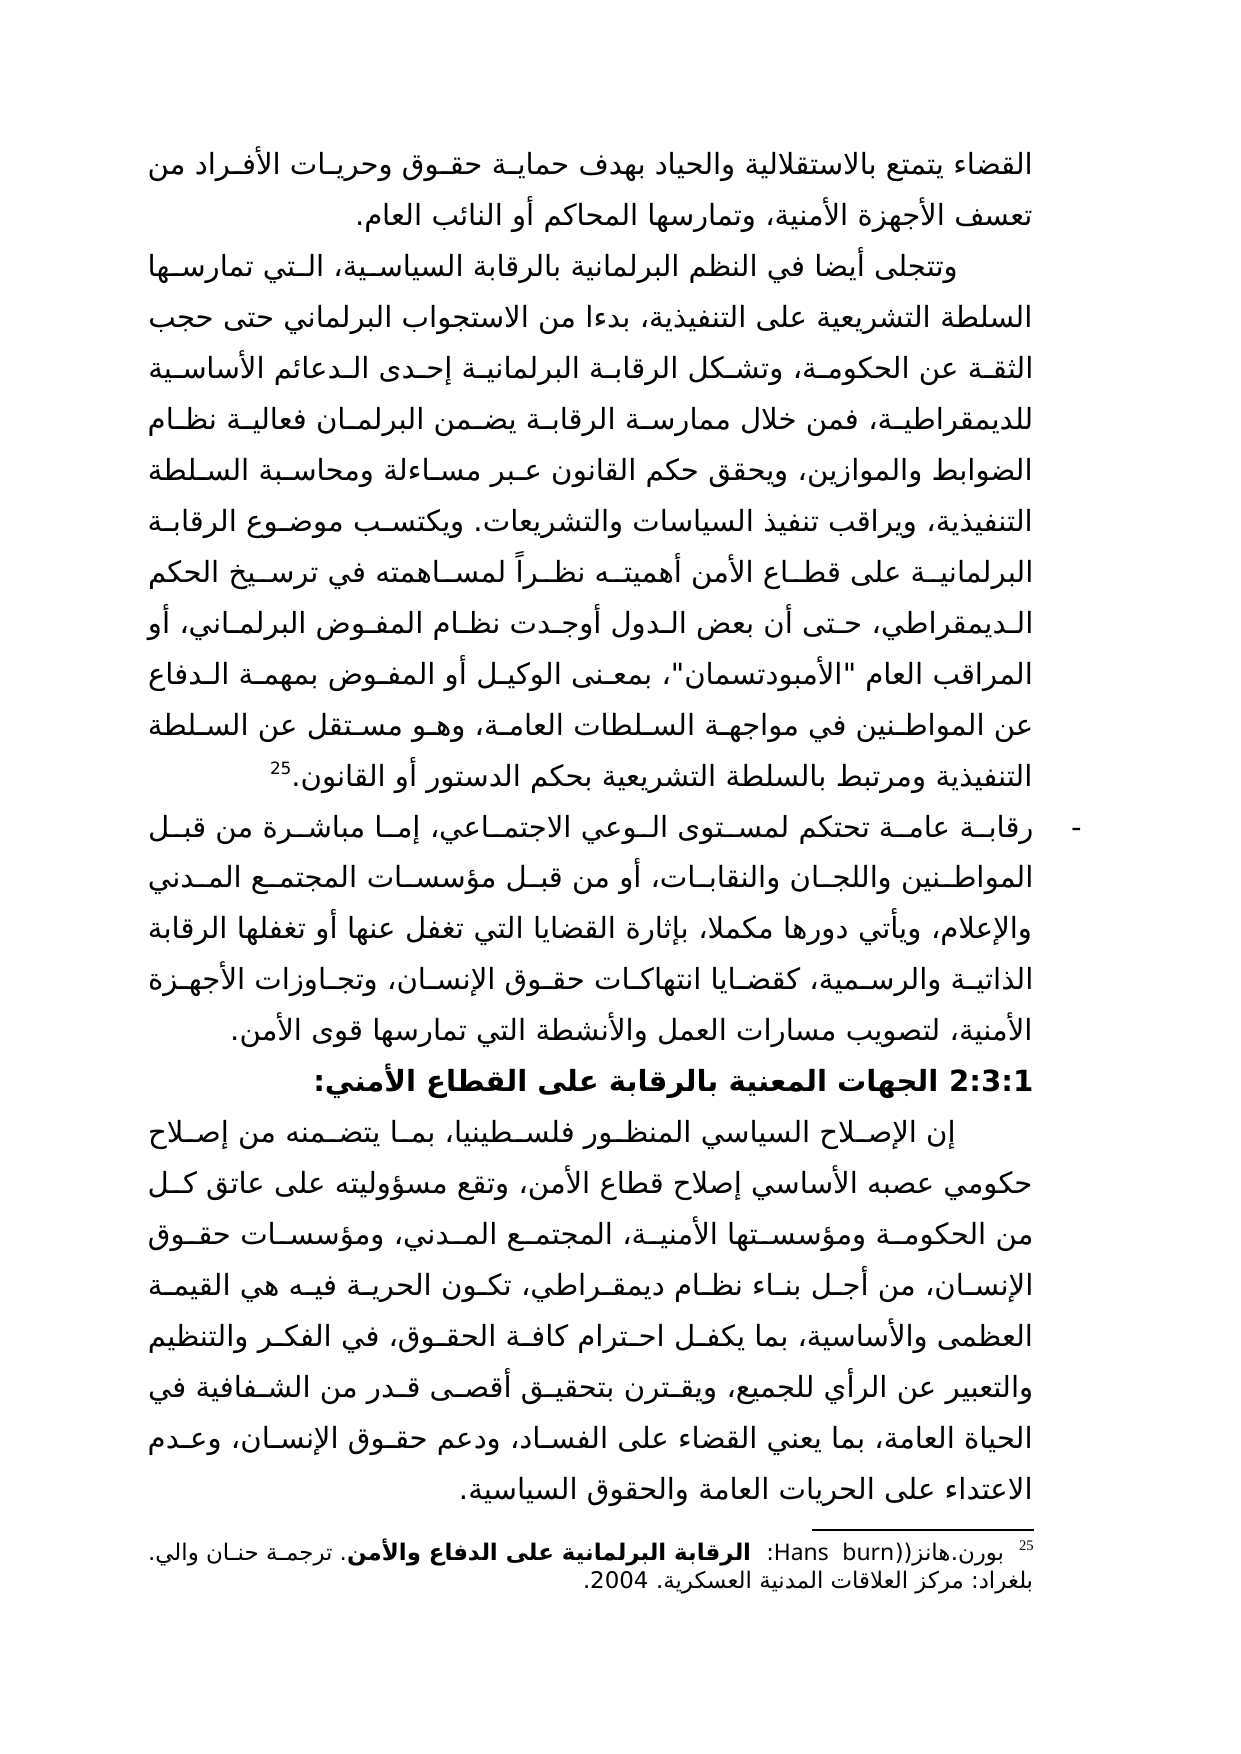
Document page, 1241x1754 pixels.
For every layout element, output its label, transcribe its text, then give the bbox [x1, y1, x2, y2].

list رقابة عامة تحتكم لمستوى الوعي الاجتماعي، إما مباشرة من قبل المواطنين واللجان والنقابات، أو من قبل مؤسسات المجتمع المدني والإعلام، ويأتي دورها مكملا، بإثارة القضايا التي تغفل عنها أو تغفلها الرقابة الذاتية والرسمية، كقضايا انتهاكات حقوق الإنسان، وتجاوزات الأجهزة الأمنية، لتصويب مسارات العمل والأنشطة التي تمارسها قوى الأمن. [148, 810, 1071, 1048]
text 2:3:1 الجهات المعنية بالرقابة على القطاع الأمني: [148, 1064, 1033, 1098]
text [148, 148, 1033, 233]
text إن الإصلاح السياسي المنظور فلسطينيا، بما يتضمنه من إصلاح حكومي عصبه الأساسي إصلاح قطاع الأمن، وتقع مسؤوليته على عاتق كل من الحكومة ومؤسستها الأمنية، المجتمع المدني، ومؤسسات حقوق الإنسان، من أجل بناء نظام ديمقراطي، تكون الحرية فيه هي القيمة العظمى والأساسية، بما يكفل احترام كافة الحقوق، في الفكر والتنظيم والتعبير عن الرأي للجميع، ويقترن بتحقيق أقصى قدر من الشفافية في الحياة العامة، بما يعني القضاء على الفساد، ودعم حقوق الإنسان، وعدم الاعتداء على الحريات العامة والحقوق السياسية. [148, 1116, 1033, 1506]
text وتتجلى أيضا في النظم البرلمانية بالرقابة السياسية، التي تمارسها السلطة التشريعية على التنفيذية، بدءا من الاستجواب البرلماني حتى حجب الثقة عن الحكومة، وتشكل الرقابة البرلمانية إحدى الدعائم الأساسية للديمقراطية، فمن خلال ممارسة الرقابة يضمن البرلمان فعالية نظام الضوابط والموازين، ويحقق حكم القانون عبر مساءلة ومحاسبة السلطة التنفيذية، ويراقب تنفيذ السياسات والتشريعات. ويكتسب موضوع الرقابة البرلمانية على قطاع الأمن أهميته نظراً لمساهمته في ترسيخ الحكم الديمقراطي، حتى أن بعض الدول أوجدت نظام المفوض البرلماني، أو المراقب العام "الأمبودتسمان"، بمعنى الوكيل أو المفوض بمهمة الدفاع عن المواطنين في مواجهة السلطات العامة، وهو مستقل عن السلطة التنفيذية ومرتبط بالسلطة التشريعية بحكم الدستور أو القانون. [148, 249, 1033, 793]
